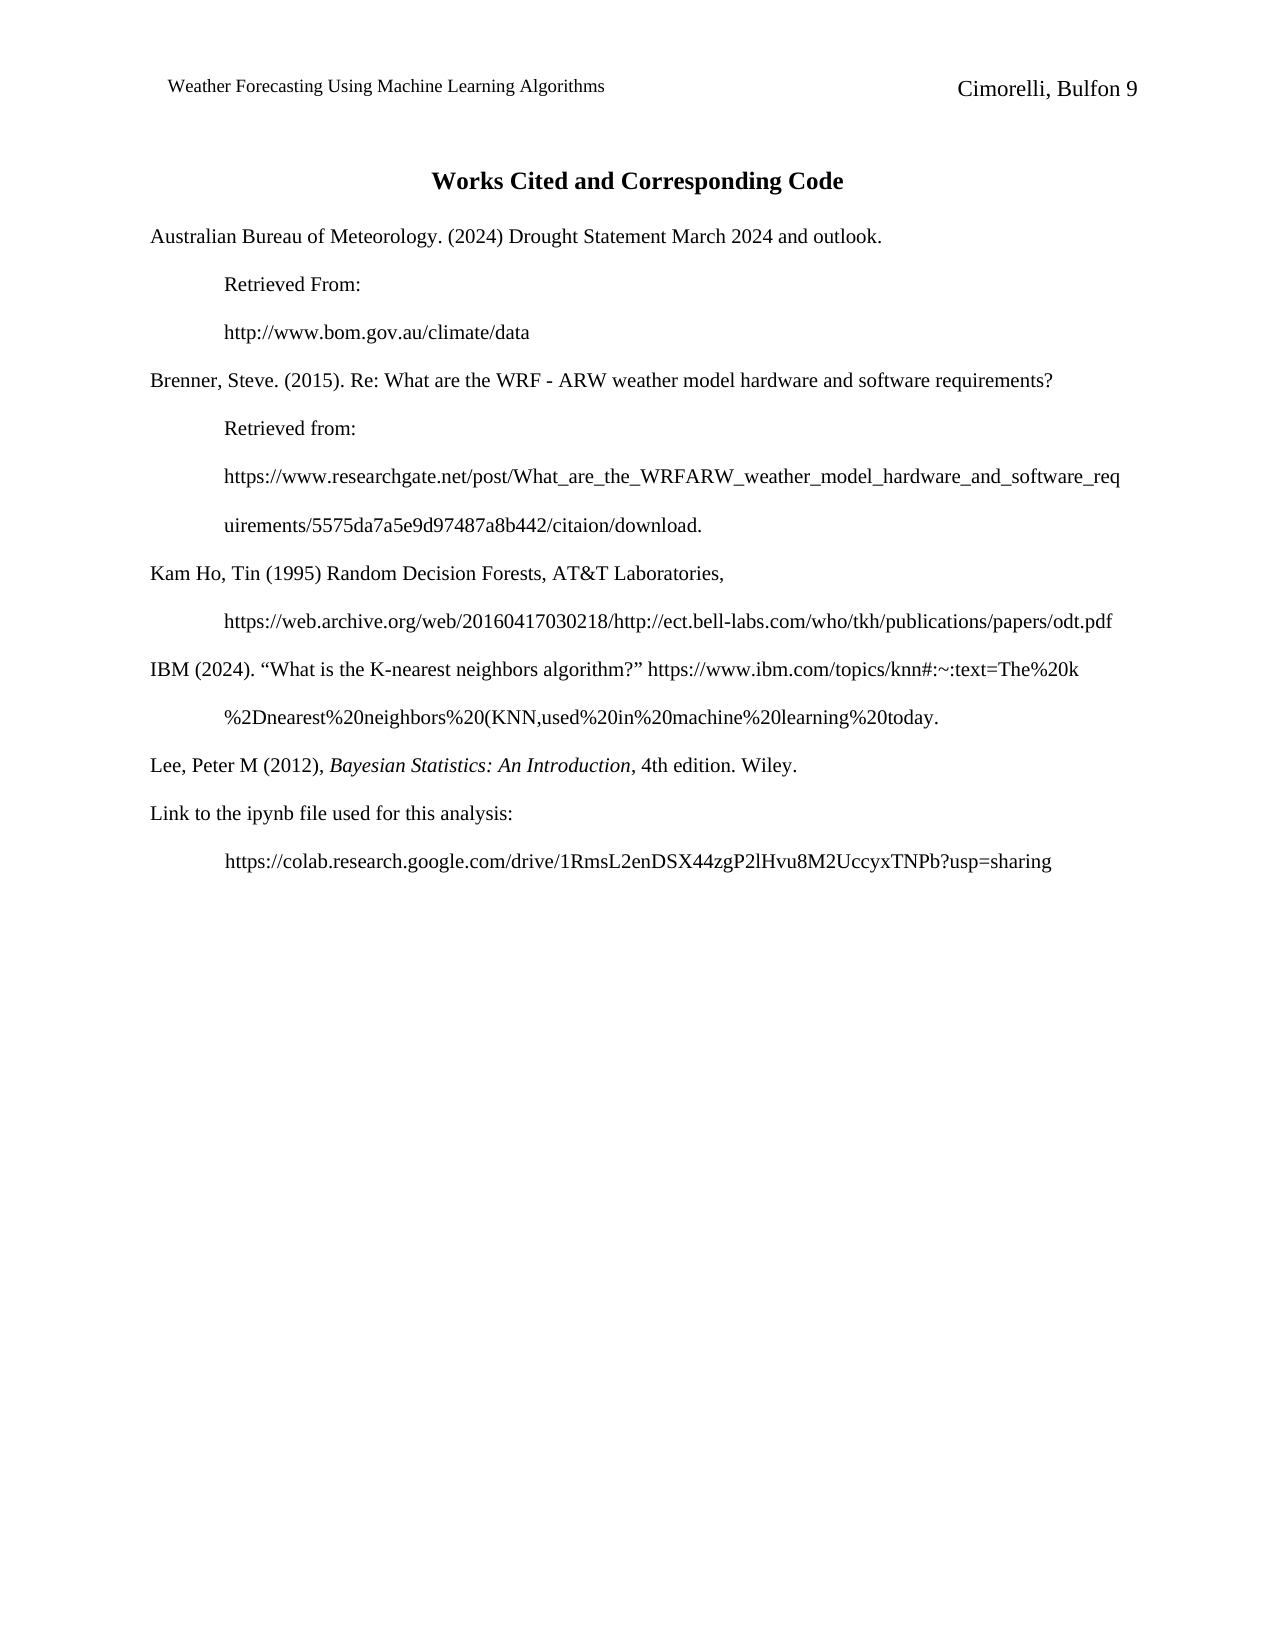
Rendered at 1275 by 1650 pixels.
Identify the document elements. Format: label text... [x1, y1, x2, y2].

text Retrieved From: [224, 272, 1125, 296]
title Works Cited and Corresponding Code [150, 166, 1125, 195]
text Link to the ipynb file used for this analysis: [150, 801, 1125, 825]
text IBM (2024). “What is the K-nearest neighbors algorithm?” https://www.ibm.com/topics/knn#:~:text=The%20k%2Dnearest%20neighbors%20(KNN,used%20in%20machine%20learning%20today. [150, 657, 1125, 729]
text http://www.bom.gov.au/climate/data [224, 320, 1125, 344]
text Lee, Peter M (2012), Bayesian Statistics: An Introduction, 4th edition. Wiley. [150, 753, 1125, 777]
text Brenner, Steve. (2015). Re: What are the WRF - ARW weather model hardware and software requirements? Retrieved from: https://www.researchgate.net/post/What_are_the_WRFARW_weather_model_hardware_and_software_requirements/5575da7a5e9d97487a8b442/citaion/download. [150, 368, 1125, 537]
text https://colab.research.google.com/drive/1RmsL2enDSX44zgP2lHvu8M2UccyxTNPb?usp=sharing [150, 849, 1125, 873]
text Kam Ho, Tin (1995) Random Decision Forests, AT&T Laboratories, https://web.archive.org/web/20160417030218/http://ect.bell-labs.com/who/tkh/publications/papers/odt.pdf [150, 561, 1125, 633]
text Australian Bureau of Meteorology. (2024) Drought Statement March 2024 and outlook. [150, 224, 1125, 248]
